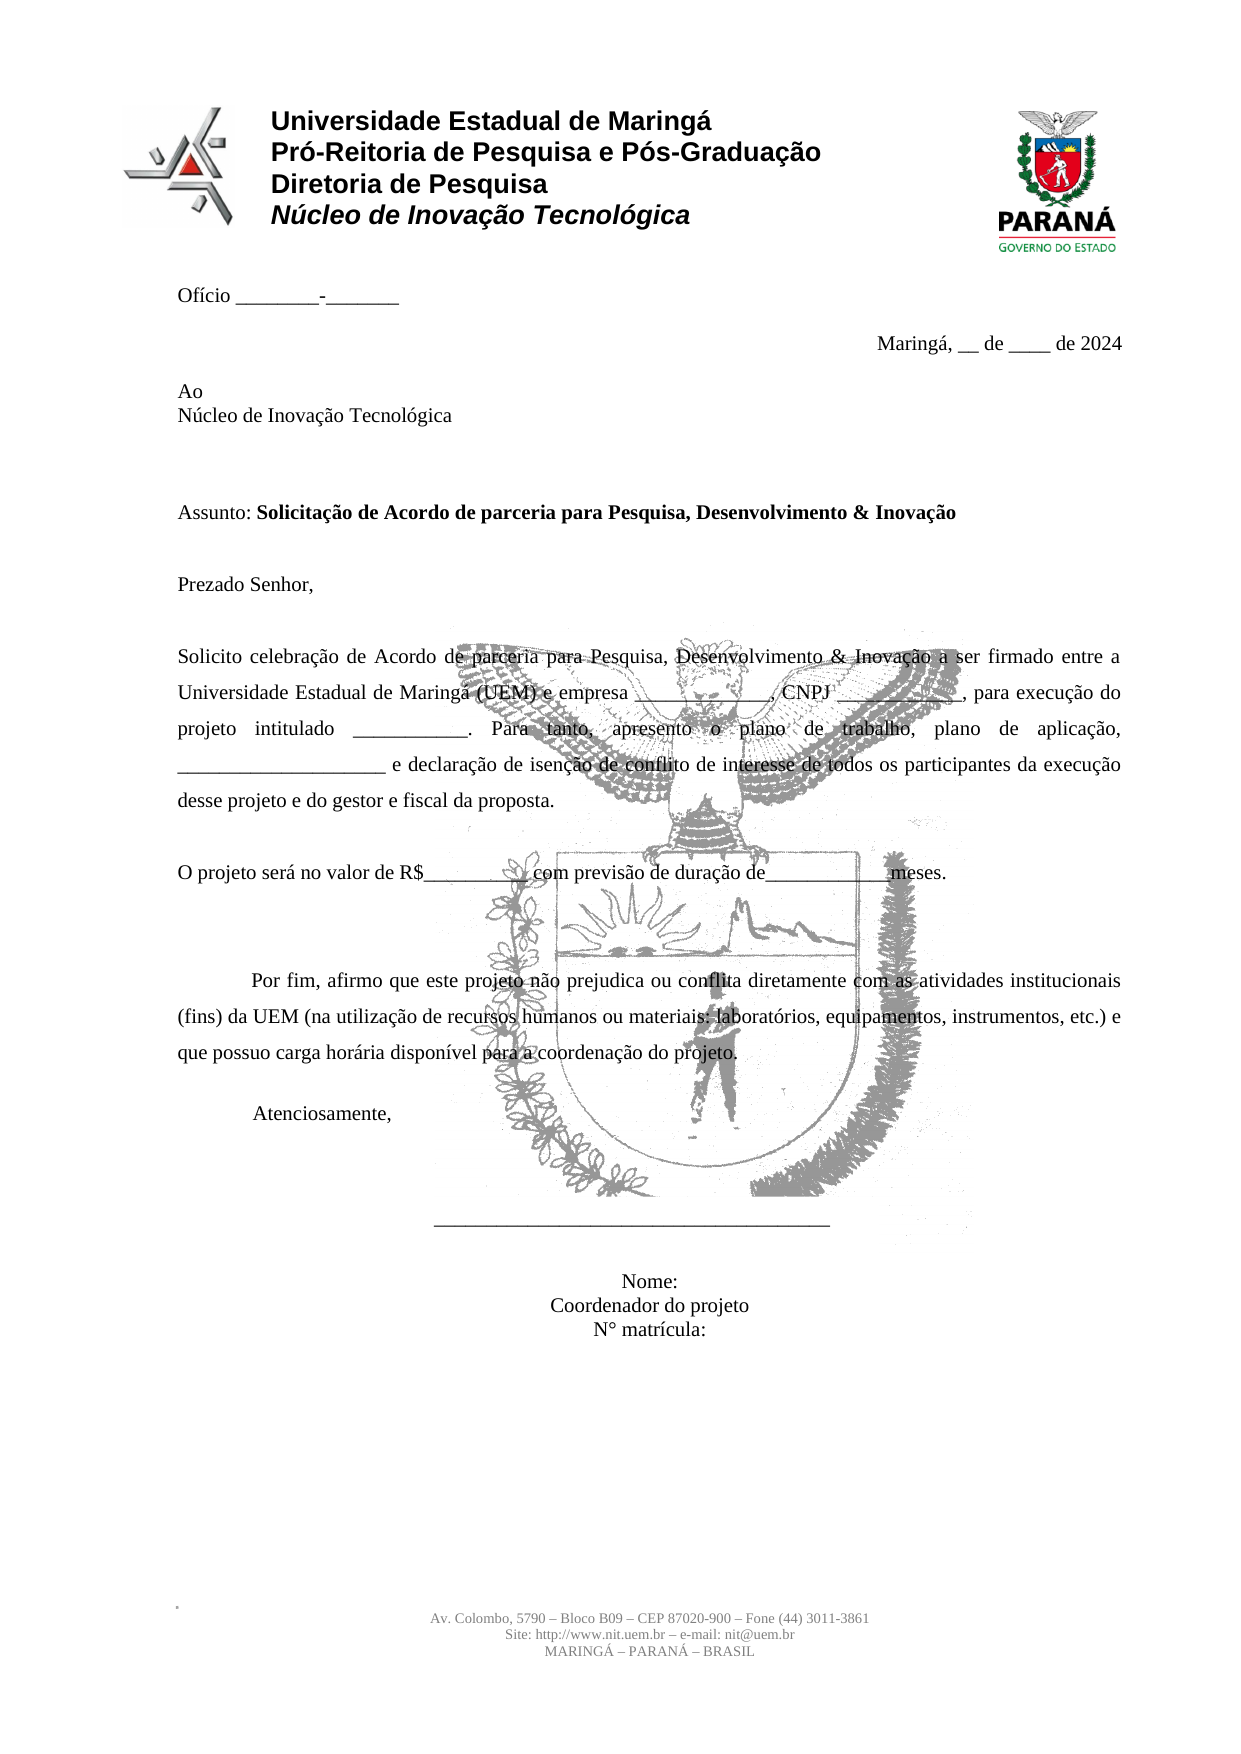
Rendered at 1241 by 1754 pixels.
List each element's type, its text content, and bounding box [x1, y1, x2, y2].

picture [434, 884, 974, 968]
picture [434, 622, 974, 644]
text Assunto: Solicitação de Acordo de parceria para Pesquisa, Desenvolvimento & Inovação [177, 499, 1122, 524]
picture [434, 1064, 974, 1100]
text Coordenador do projeto [177, 1293, 1122, 1317]
text Ao [177, 379, 1122, 403]
text Solicito celebração de Acordo de parceria para Pesquisa, Desenvolvimento & Inovação a ser firmado entre a Universidade Estadual de Maringá (UEM) e empresa _____________, CNPJ ____________, para execução do projeto intitulado ___________. Para tanto, apresento o plano de trabalho, plano de aplicação, ____________________ e declaração de isenção de conflito de interesse de todos os participantes da execução desse projeto e do gestor e fiscal da proposta. [177, 644, 1122, 812]
text O projeto será no valor de R$__________ com previsão de duração de____________meses. [177, 860, 1122, 884]
picture [994, 105, 1119, 256]
text Por fim, afirmo que este projeto não prejudica ou conflita diretamente com as atividades institucionais (fins) da UEM (na utilização de recursos humanos ou materiais: laboratórios, equipamentos, instrumentos, etc.) e que possuo carga horária disponível para a coordenação do projeto. [177, 968, 1122, 1064]
text N° matrícula: [177, 1317, 1122, 1341]
text Núcleo de Inovação Tecnológica [177, 403, 1122, 427]
text Maringá, __ de ____ de 2024 [177, 331, 1122, 355]
picture [434, 812, 974, 860]
text Ofício ________-_______ [177, 283, 1122, 307]
text Atenciosamente, [177, 1100, 1122, 1124]
text Prezado Senhor, [177, 572, 1122, 596]
text Nome: [177, 1269, 1122, 1293]
picture [434, 1124, 974, 1253]
picture [121, 105, 235, 228]
